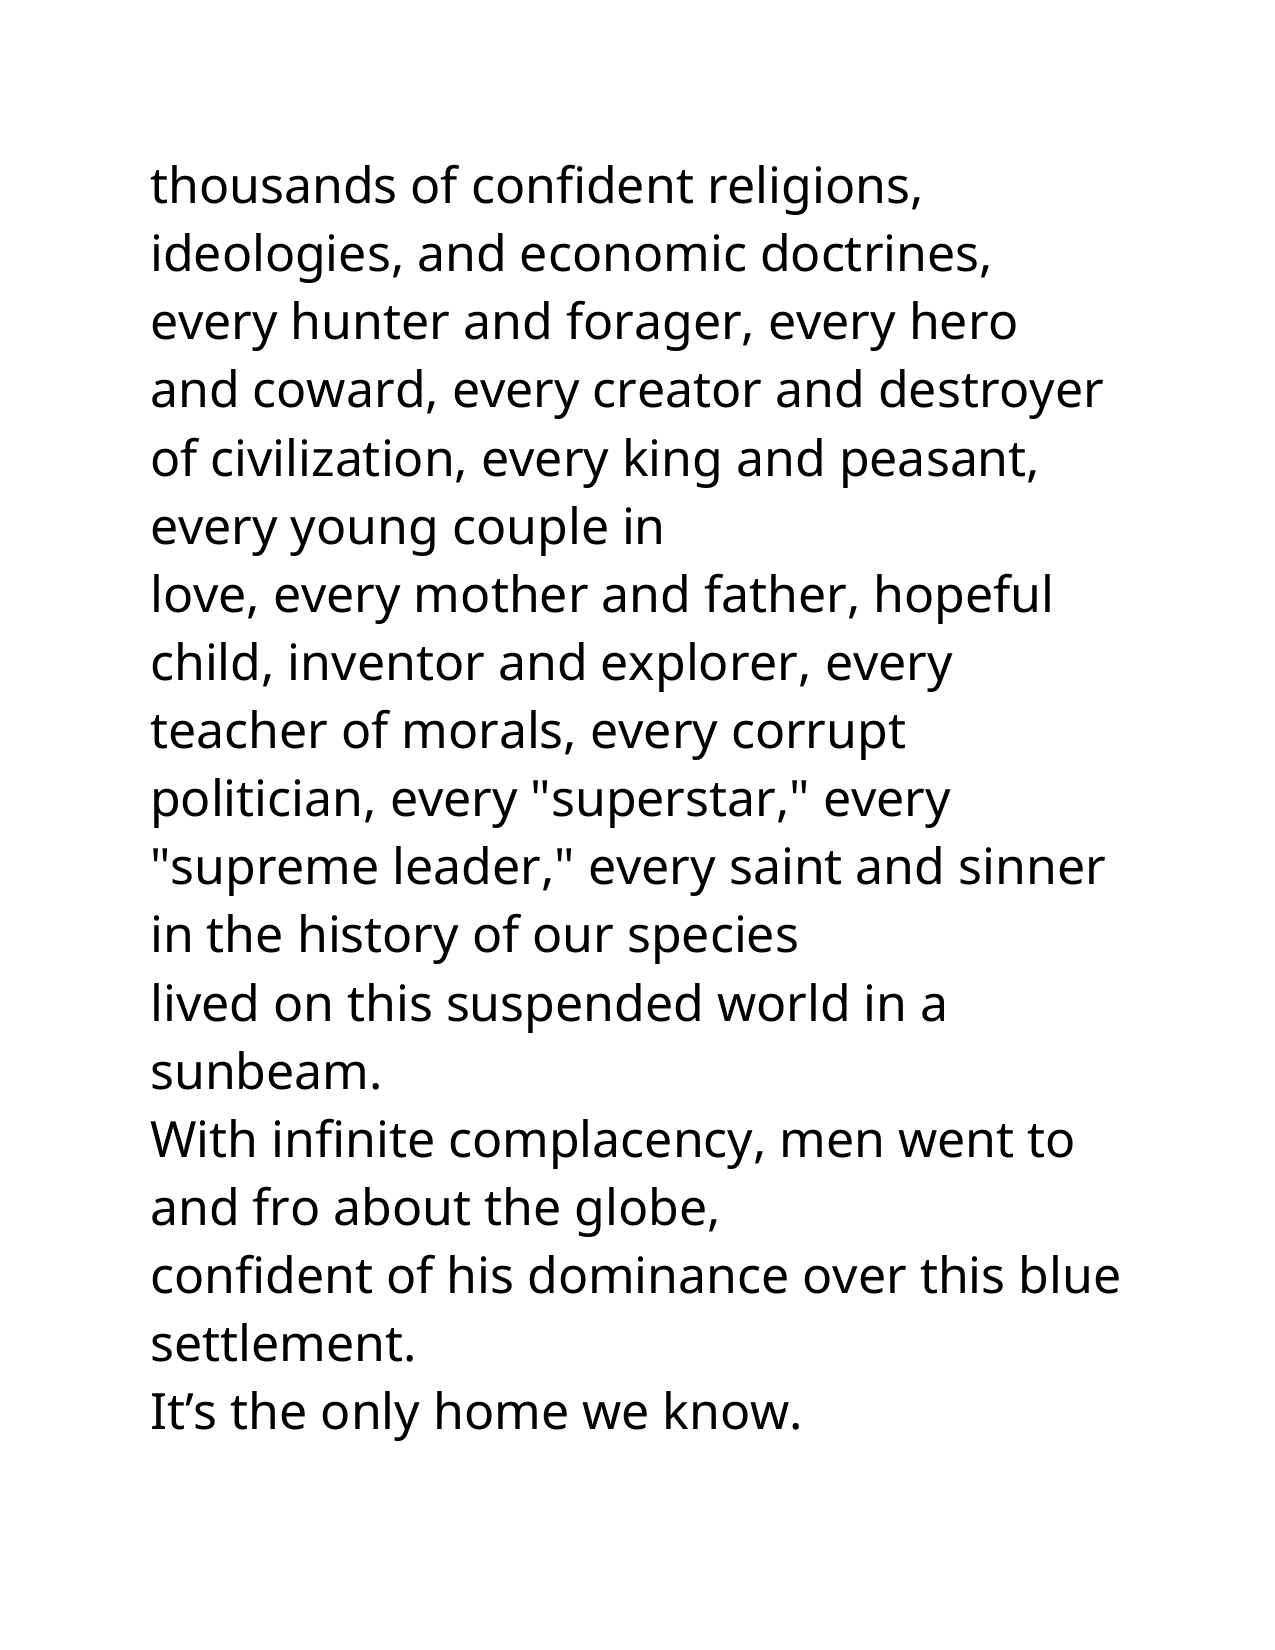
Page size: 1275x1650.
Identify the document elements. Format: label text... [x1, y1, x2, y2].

text thousands of confident religions, ideologies, and economic doctrines, every hunter and forager, every hero [150, 150, 1125, 354]
text confident of his dominance over this blue settlement. [150, 1240, 1125, 1376]
text politician, every "superstar," every "supreme leader," every saint and sinner in the history of our species [150, 763, 1125, 967]
text With infinite complacency, men went to and fro about the globe, [150, 1104, 1125, 1240]
text It’s the only home we know. [150, 1376, 1125, 1444]
text love, every mother and father, hopeful child, inventor and explorer, every teacher of morals, every corrupt [150, 559, 1125, 763]
text lived on this suspended world in a sunbeam. [150, 967, 1125, 1104]
text and coward, every creator and destroyer of civilization, every king and peasant, every young couple in [150, 354, 1125, 559]
